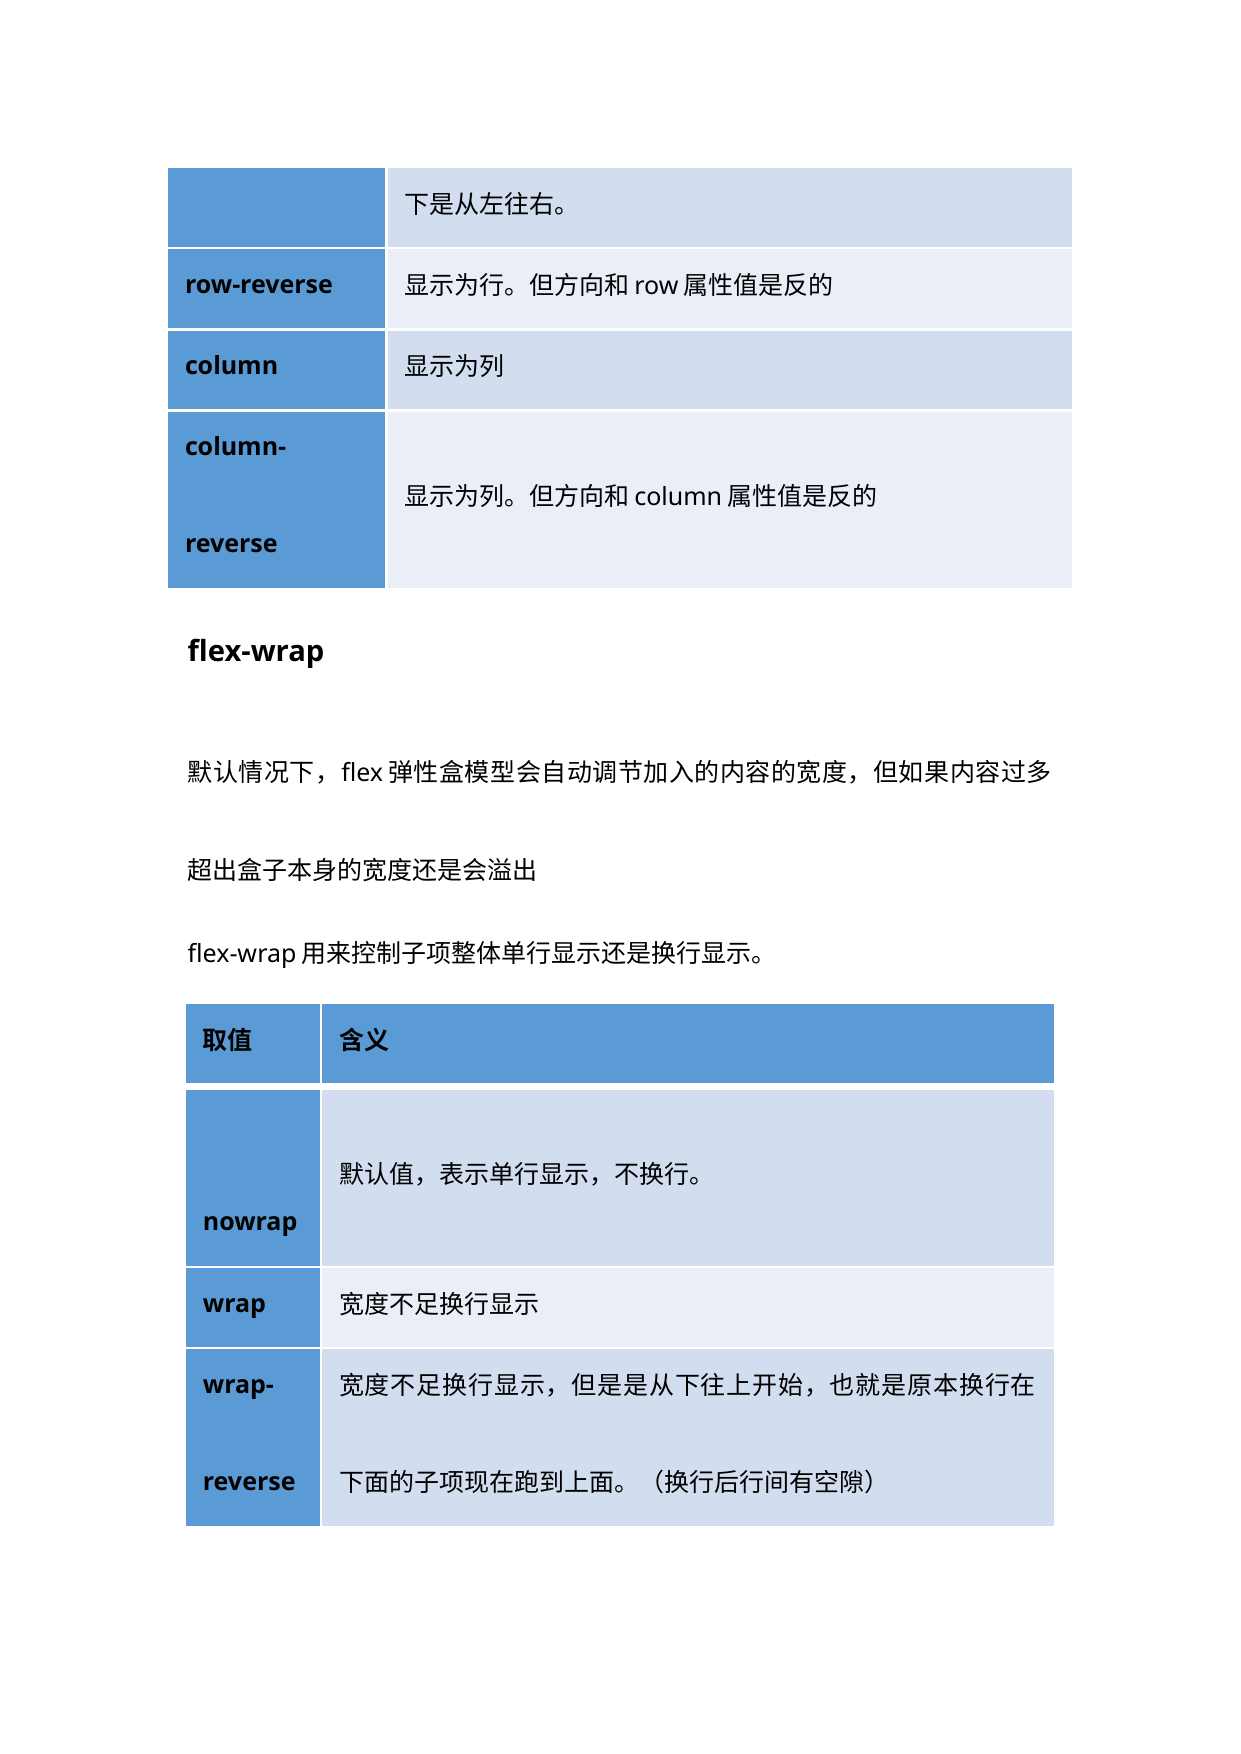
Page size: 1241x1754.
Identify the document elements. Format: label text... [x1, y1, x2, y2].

table_header 取值 [186, 1004, 320, 1083]
table_cell wrap-reverse [186, 1349, 320, 1526]
text 默认情况下，flex弹性盒模型会自动调节加入的内容的宽度，但如果内容过多超出盒子本身的宽度还是会溢出 [187, 738, 1053, 901]
table_cell column-reverse [168, 412, 385, 588]
table_cell wrap [186, 1268, 320, 1347]
table_cell row [168, 168, 385, 247]
table_header 含义 [322, 1004, 1054, 1083]
table_cell 显示为列。但方向和column属性值是反的 [388, 412, 1072, 588]
table_cell column [168, 331, 385, 409]
table_cell 默认值，表示单行显示，不换行。 [322, 1090, 1054, 1266]
table_cell row-reverse [168, 249, 385, 328]
table_cell nowrap [186, 1090, 320, 1266]
table_cell 宽度不足换行显示 [322, 1268, 1054, 1347]
table_cell 默认值，显示为行。方向为当前文档水平流方向，默认情况下是从左往右。 [388, 168, 1072, 247]
subtitle flex-wrap [187, 617, 1053, 682]
table_cell 宽度不足换行显示，但是是从下往上开始，也就是原本换行在下面的子项现在跑到上面。（换行后行间有空隙） [322, 1349, 1054, 1526]
text flex-wrap用来控制子项整体单行显示还是换行显示。 [187, 919, 1053, 984]
table_cell 显示为行。但方向和row属性值是反的 [388, 249, 1072, 328]
table_cell 显示为列 [388, 331, 1072, 409]
